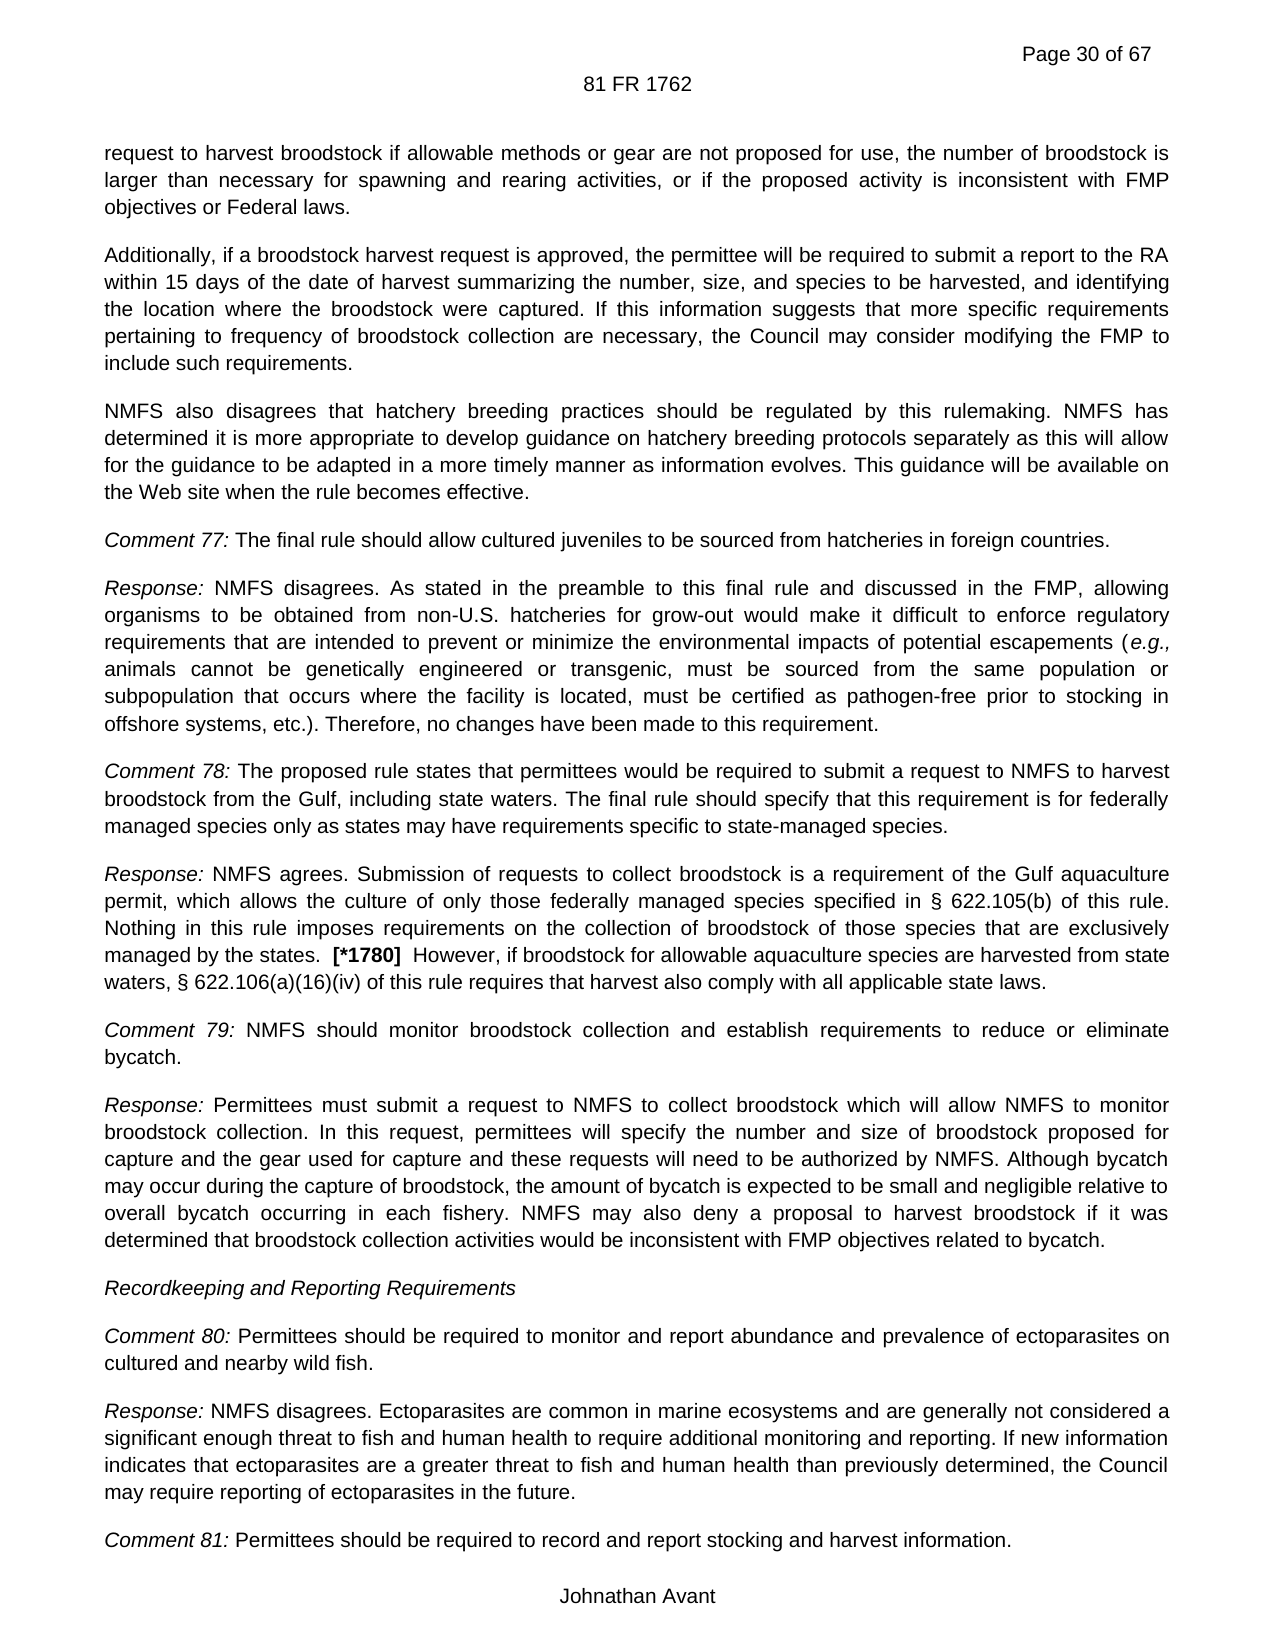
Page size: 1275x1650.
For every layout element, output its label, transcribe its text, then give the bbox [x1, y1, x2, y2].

text Response: NMFS agrees. Submission of requests to collect broodstock is a requirement of the Gulf aquaculture permit, which allows the culture of only those federally managed species specified in § 622.105(b) of this rule. Nothing in this rule imposes requirements on the collection of broodstock of those species that are exclusively managed by the states. [*1780] However, if broodstock for allowable aquaculture species are harvested from state waters, § 622.106(a)(16)(iv) of this rule requires that harvest also comply with all applicable state laws. [104, 858, 1171, 994]
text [104, 137, 1171, 219]
text Additionally, if a broodstock harvest request is approved, the permittee will be required to submit a report to the RA within 15 days of the date of harvest summarizing the number, size, and species to be harvested, and identifying the location where the broodstock were captured. If this information suggests that more specific requirements pertaining to frequency of broodstock collection are necessary, the Council may consider modifying the FMP to include such requirements. [104, 239, 1171, 375]
text Comment 81: Permittees should be required to record and report stocking and harvest information. [104, 1525, 1171, 1552]
text Response: NMFS disagrees. Ectoparasites are common in marine ecosystems and are generally not considered a significant enough threat to fish and human health to require additional monitoring and reporting. If new information indicates that ectoparasites are a greater threat to fish and human health than previously determined, the Council may require reporting of ectoparasites in the future. [104, 1396, 1171, 1504]
text Comment 77: The final rule should allow cultured juveniles to be sourced from hatcheries in foreign countries. [104, 525, 1171, 552]
text Recordkeeping and Reporting Requirements [104, 1273, 1171, 1300]
text Comment 79: NMFS should monitor broodstock collection and establish requirements to reduce or eliminate bycatch. [104, 1014, 1171, 1069]
text Comment 78: The proposed rule states that permittees would be required to submit a request to NMFS to harvest broodstock from the Gulf, including state waters. The final rule should specify that this requirement is for federally managed species only as states may have requirements specific to state-managed species. [104, 756, 1171, 837]
text Response: NMFS disagrees. As stated in the preamble to this final rule and discussed in the FMP, allowing organisms to be obtained from non-U.S. hatcheries for grow-out would make it difficult to enforce regulatory requirements that are intended to prevent or minimize the environmental impacts of potential escapements (e.g., animals cannot be genetically engineered or transgenic, must be sourced from the same population or subpopulation that occurs where the facility is located, must be certified as pathogen-free prior to stocking in offshore systems, etc.). Therefore, no changes have been made to this requirement. [104, 573, 1171, 735]
text Response: Permittees must submit a request to NMFS to collect broodstock which will allow NMFS to monitor broodstock collection. In this request, permittees will specify the number and size of broodstock proposed for capture and the gear used for capture and these requests will need to be authorized by NMFS. Although bycatch may occur during the capture of broodstock, the amount of bycatch is expected to be small and negligible relative to overall bycatch occurring in each fishery. NMFS may also deny a proposal to harvest broodstock if it was determined that broodstock collection activities would be inconsistent with FMP objectives related to bycatch. [104, 1089, 1171, 1252]
text Comment 80: Permittees should be required to monitor and report abundance and prevalence of ectoparasites on cultured and nearby wild fish. [104, 1321, 1171, 1375]
text NMFS also disagrees that hatchery breeding practices should be regulated by this rulemaking. NMFS has determined it is more appropriate to develop guidance on hatchery breeding protocols separately as this will allow for the guidance to be adapted in a more timely manner as information evolves. This guidance will be available on the Web site when the rule becomes effective. [104, 396, 1171, 504]
